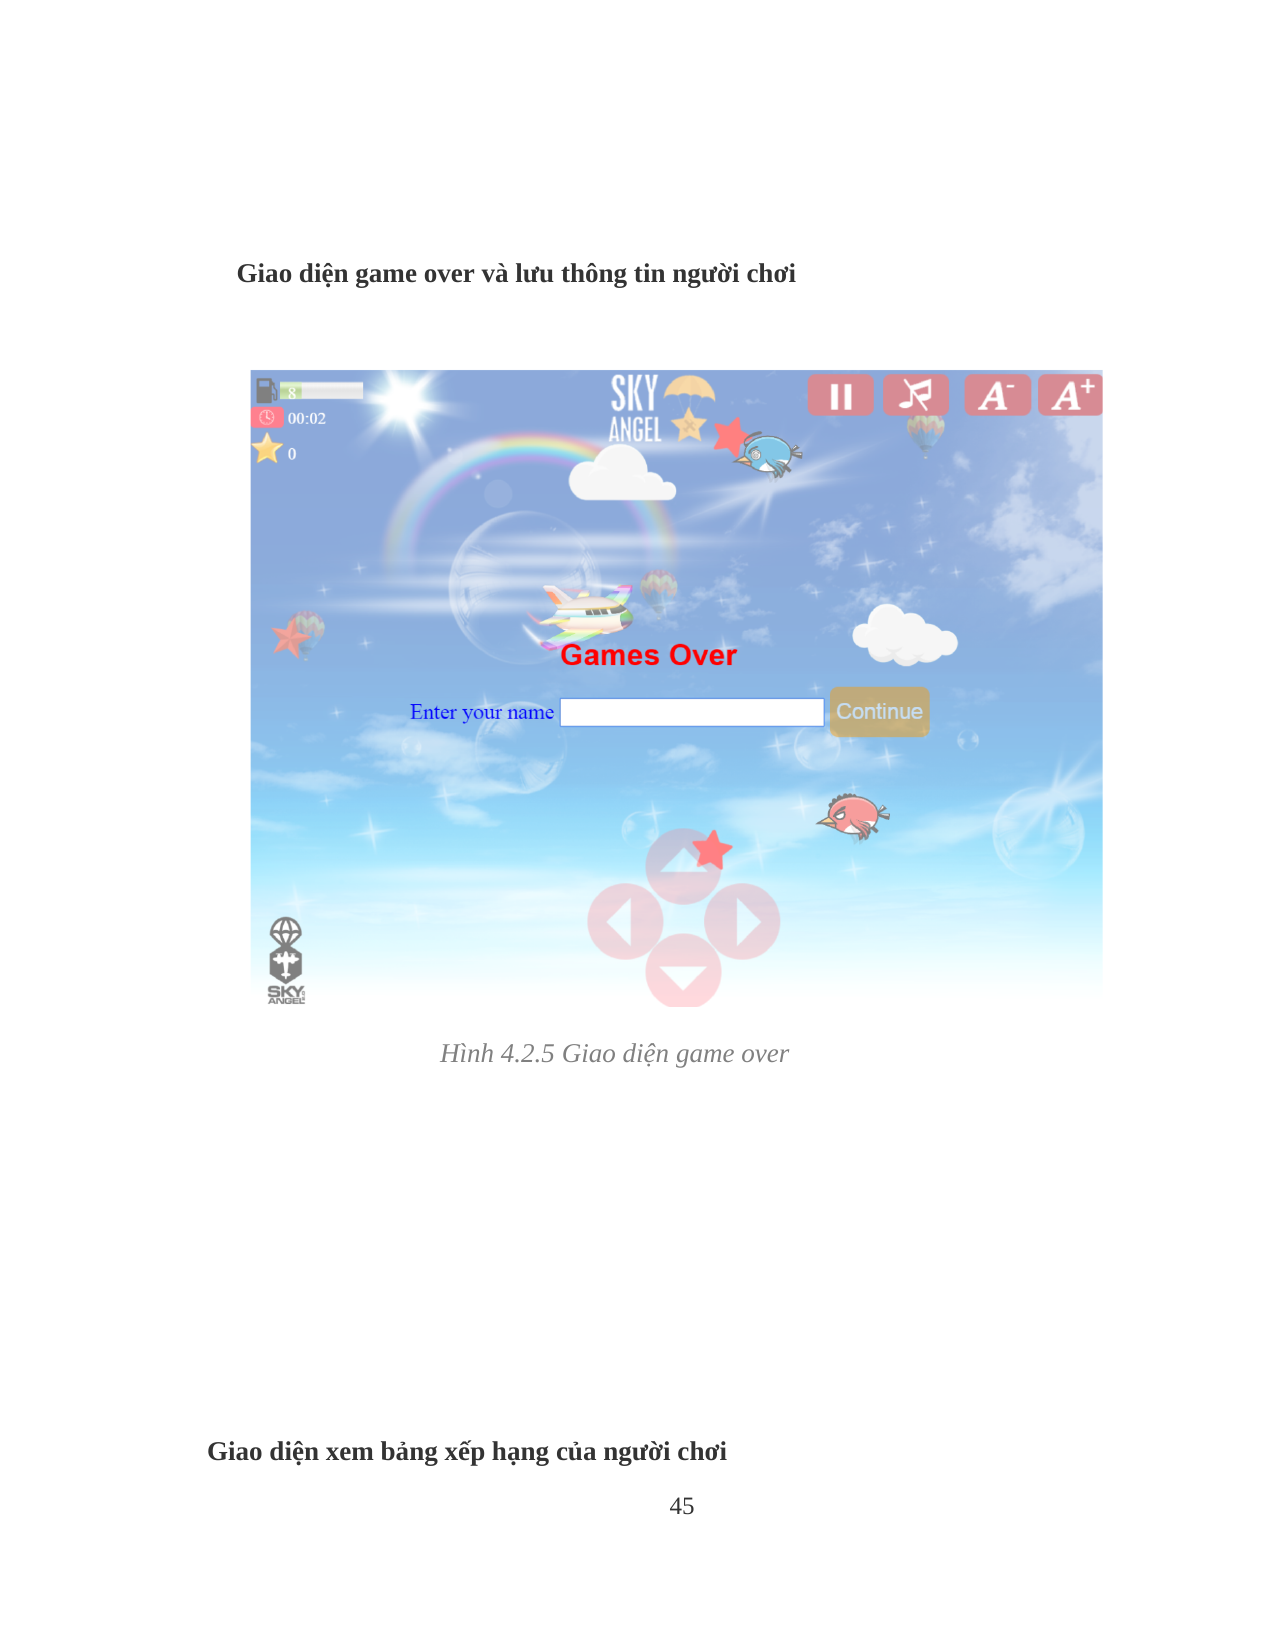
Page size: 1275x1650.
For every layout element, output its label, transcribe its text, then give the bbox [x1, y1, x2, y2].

picture [250, 368, 1103, 1007]
text Giao diện xem bảng xếp hạng của người chơi [207, 1435, 1157, 1466]
text Giao diện game over và lưu thông tin người chơi [207, 257, 1157, 288]
